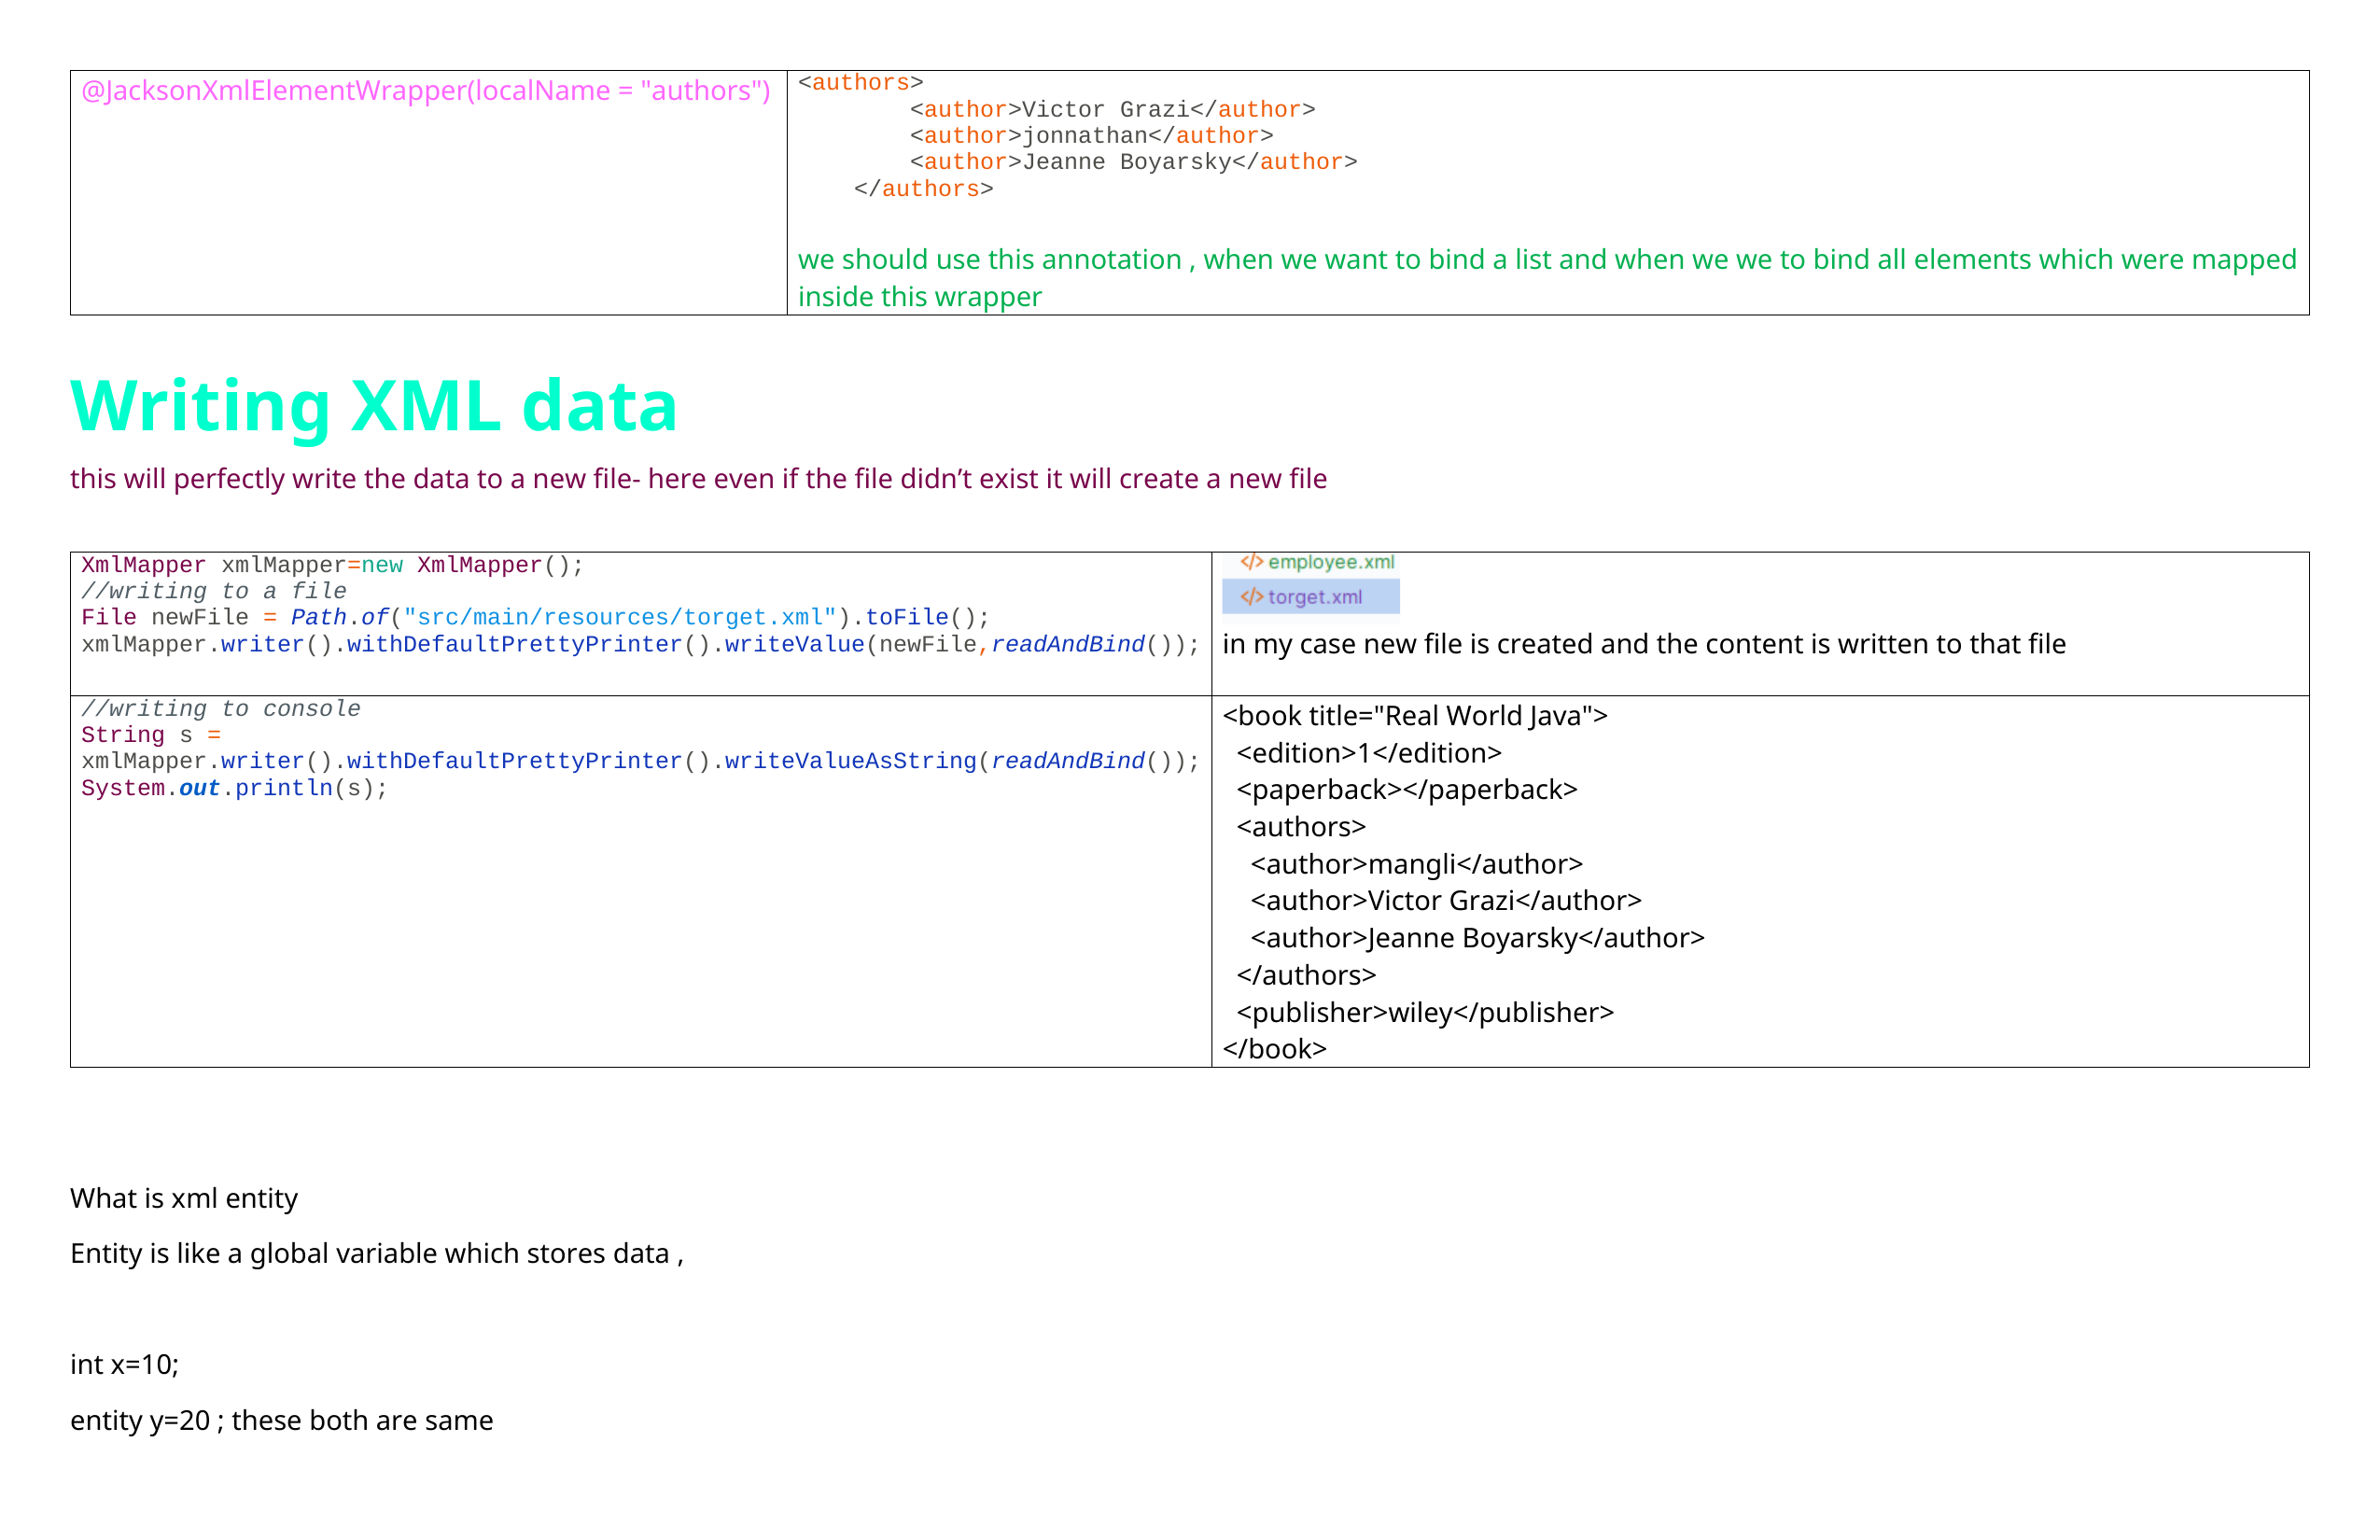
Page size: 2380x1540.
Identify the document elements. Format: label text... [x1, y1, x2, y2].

table_cell <book title="Real World Java"> <edition>1</edition> <paperback></paperback> <authors> <author>mangli</author> <author>Victor Grazi</author> <author>Jeanne Boyarsky</author> </authors> <publisher>wiley</publisher> </book> [1212, 696, 2309, 1067]
text this will perfectly write the data to a new file- here even if the file didn’t exist it will create a new file [70, 459, 2310, 497]
text Entity is like a global variable which stores data , [70, 1235, 2310, 1271]
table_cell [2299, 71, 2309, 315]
text int x=10; [70, 1346, 2310, 1382]
text What is xml entity [70, 1179, 2310, 1216]
table_cell //writing to console String s = xmlMapper.writer().withDefaultPrettyPrinter().writeValueAsString(readAndBind()); System.out.println(s); [71, 696, 1211, 1067]
table_header in my case new file is created and the content is written to that file [1212, 553, 2309, 695]
text Writing XML data [70, 357, 2310, 452]
picture [1222, 553, 1400, 624]
table_header XmlMapper xmlMapper=new XmlMapper(); //writing to a file File newFile = Path.of("src/main/resources/torget.xml").toFile(); xmlMapper.writer().withDefaultPrettyPrinter().writeValue(newFile,readAndBind()); [71, 553, 1211, 695]
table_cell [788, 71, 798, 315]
table_cell @JacksonXmlElementWrapper(localName = "authors") [71, 71, 787, 315]
text entity y=20 ; these both are same [70, 1401, 2310, 1438]
